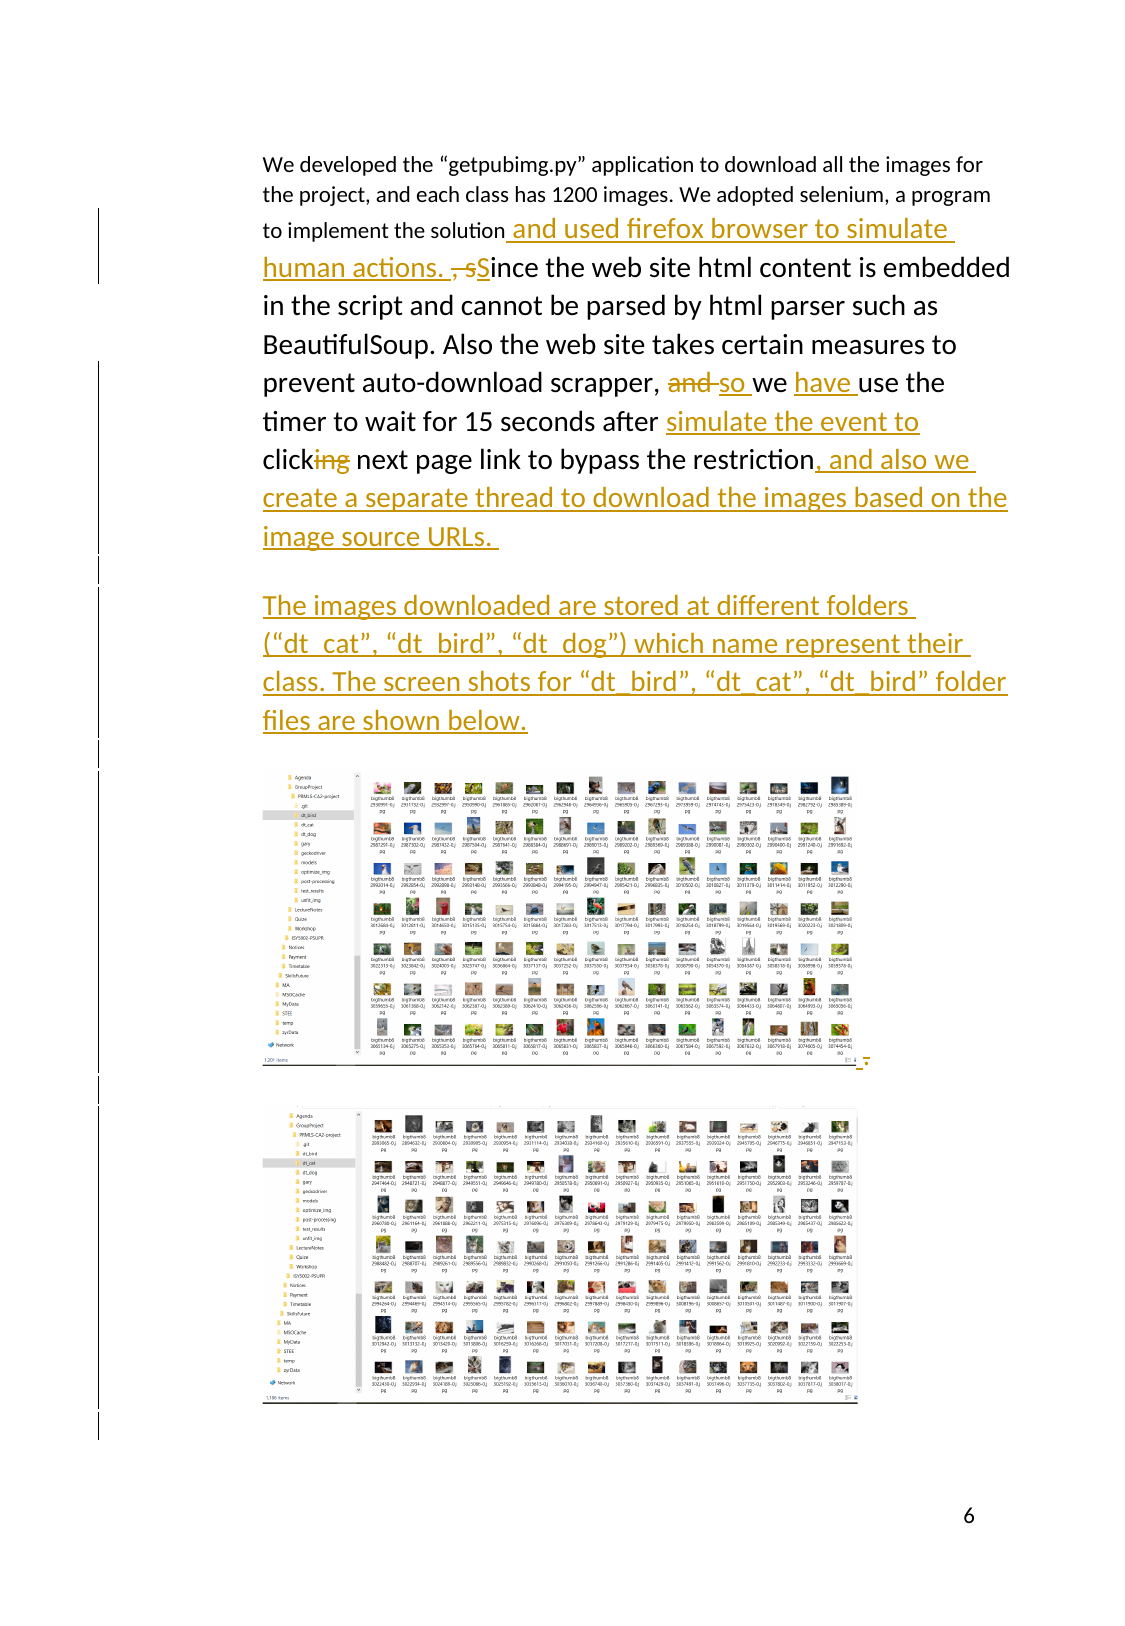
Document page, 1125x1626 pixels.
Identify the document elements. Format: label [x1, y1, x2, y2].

picture [262, 770, 857, 1066]
picture [262, 1106, 858, 1404]
